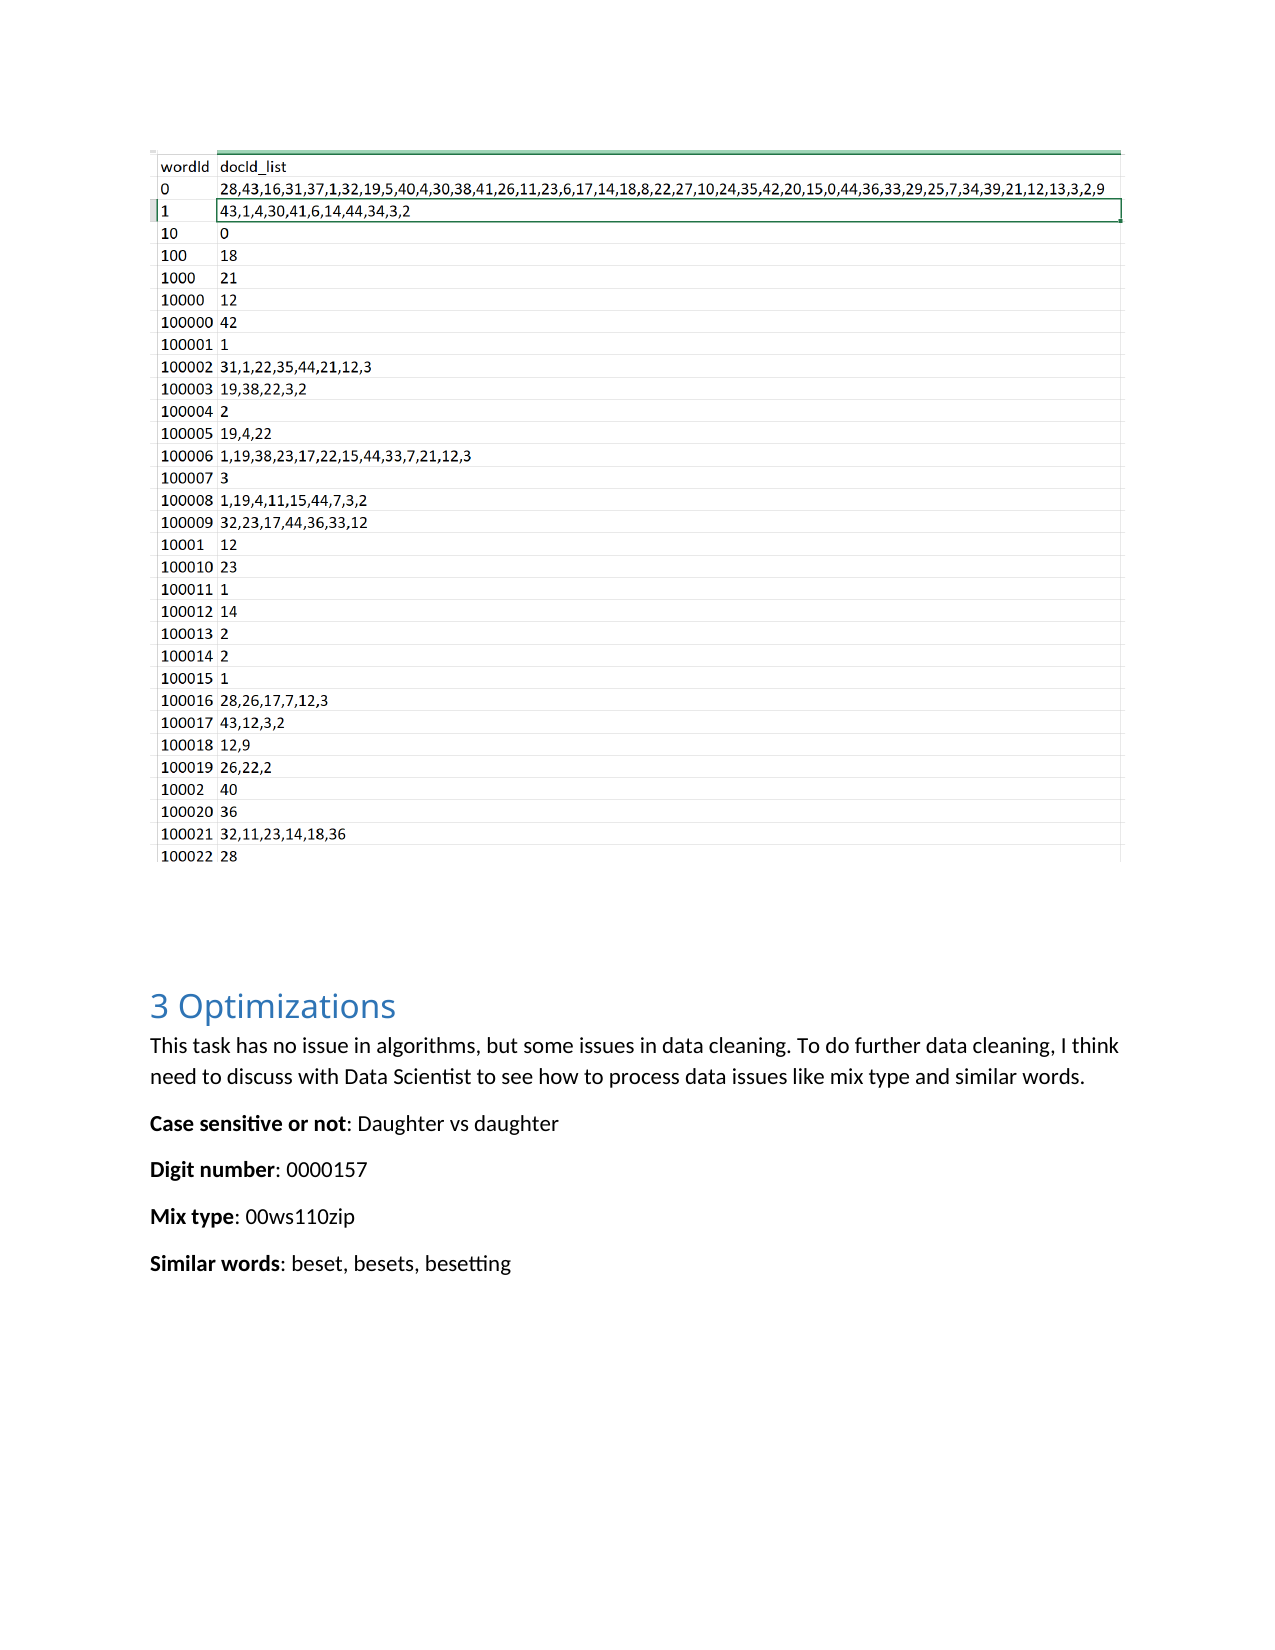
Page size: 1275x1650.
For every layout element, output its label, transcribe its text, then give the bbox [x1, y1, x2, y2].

picture [150, 150, 1125, 862]
text This task has no issue in algorithms, but some issues in data cleaning. To do further data cleaning, I think need to discuss with Data Scientist to see how to process data issues like mix type and similar words. [150, 1032, 1125, 1090]
text Digit number: 0000157 [150, 1156, 1125, 1183]
text Mix type: 00ws110zip [150, 1202, 1125, 1230]
text Case sensitive or not: Daughter vs daughter [150, 1109, 1125, 1137]
text Similar words: beset, besets, besetting [150, 1249, 1125, 1277]
subtitle 3 Optimizations [150, 983, 1125, 1028]
